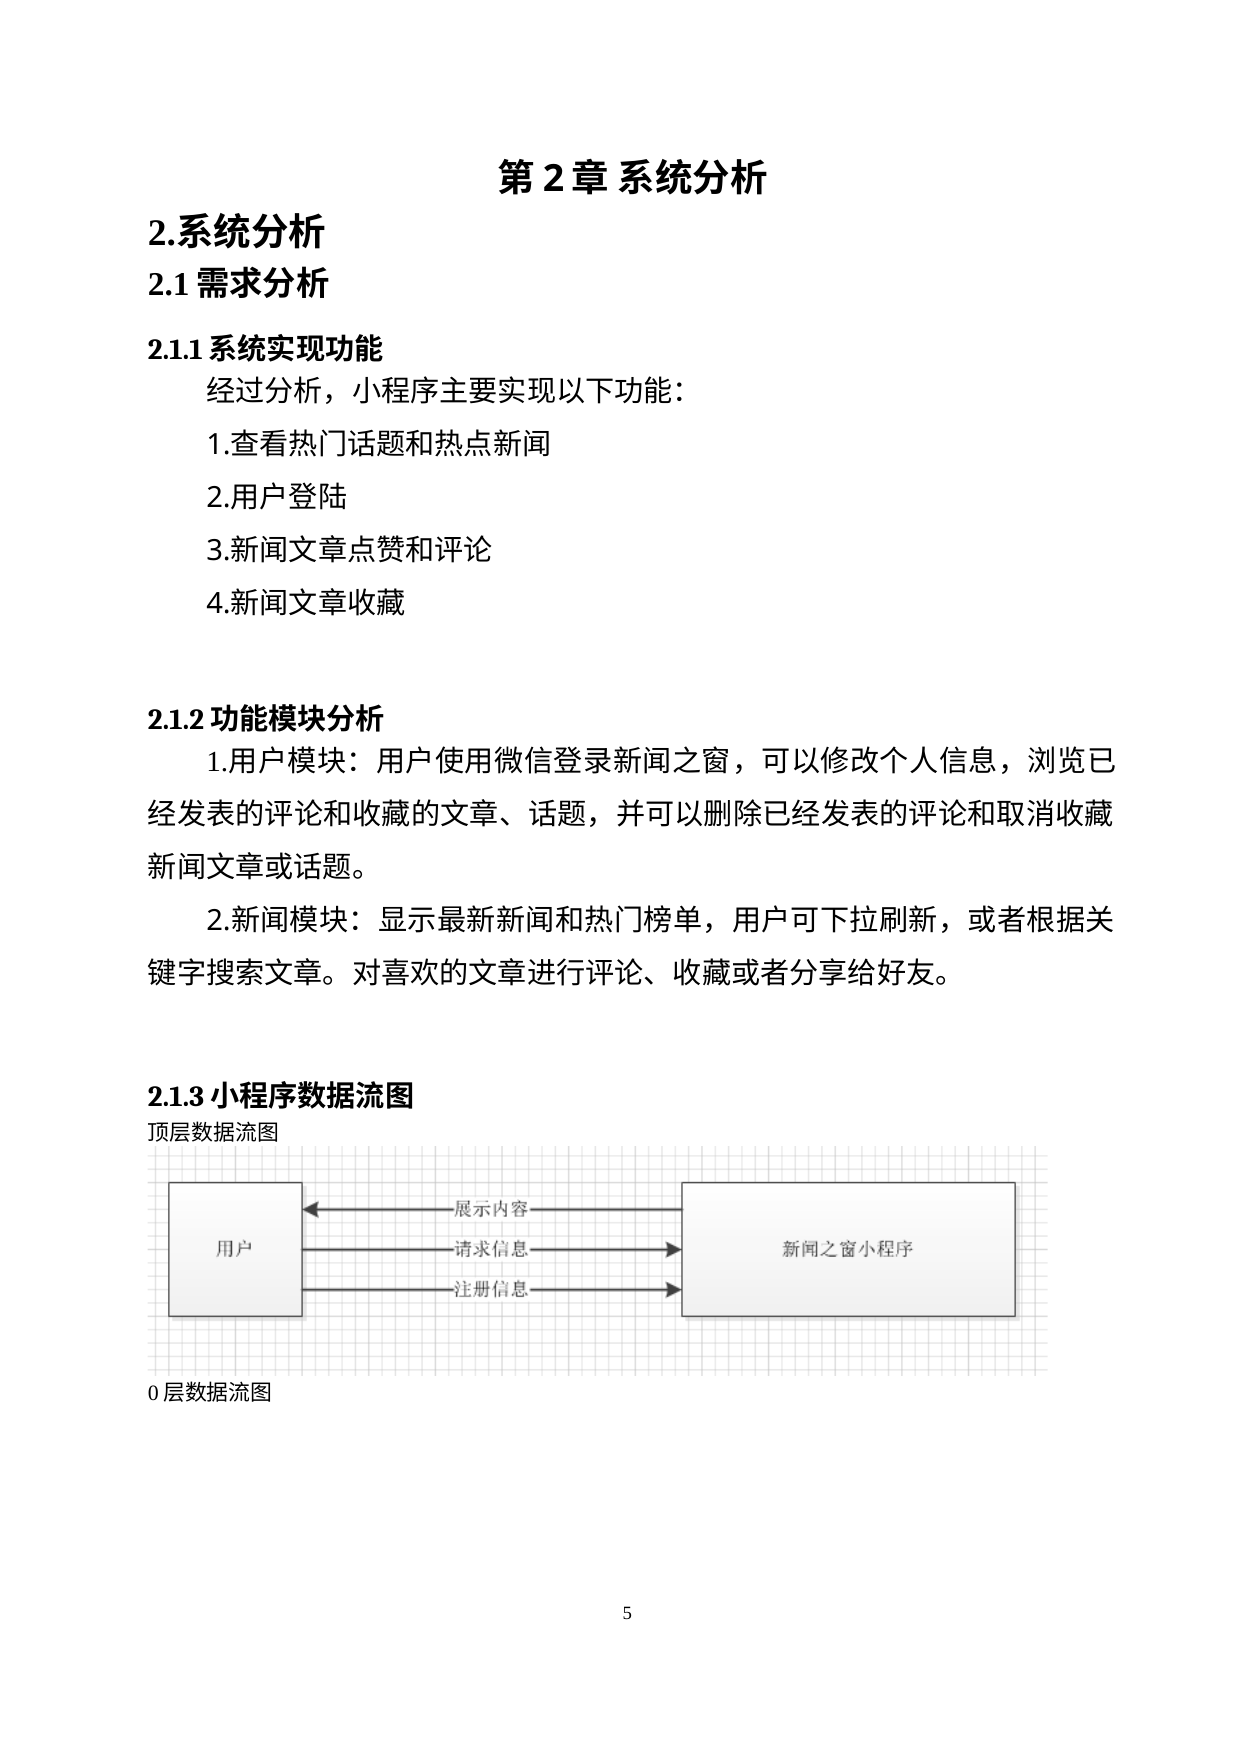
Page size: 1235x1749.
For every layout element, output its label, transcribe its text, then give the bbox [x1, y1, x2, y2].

text 1.查看热门话题和热点新闻 [148, 421, 1116, 463]
subtitle 2.1.1系统实现功能 [148, 325, 1116, 368]
text 经过分析，小程序主要实现以下功能： [148, 368, 1116, 410]
text 4.新闻文章收藏 [148, 579, 1116, 622]
subtitle 2.1需求分析 [148, 256, 1116, 304]
text 第2章 系统分析 [454, 148, 1116, 202]
text 顶层数据流图 [148, 1115, 1116, 1146]
text 2.用户登陆 [148, 473, 1116, 516]
subtitle 2.1.2功能模块分析 [148, 696, 1116, 738]
text 0层数据流图 [148, 1375, 1116, 1407]
subtitle 2.1.3小程序数据流图 [148, 1072, 1116, 1115]
text 1.用户模块：用户使用微信登录新闻之窗，可以修改个人信息，浏览已经发表的评论和收藏的文章、话题，并可以删除已经发表的评论和取消收藏新闻文章或话题。 [148, 738, 1116, 886]
picture [147, 1146, 1048, 1376]
text 3.新闻文章点赞和评论 [148, 526, 1116, 569]
subtitle 2.系统分析 [148, 202, 1116, 256]
text 2.新闻模块：显示最新新闻和热门榜单，用户可下拉刷新，或者根据关键字搜索文章。对喜欢的文章进行评论、收藏或者分享给好友。 [148, 896, 1116, 991]
